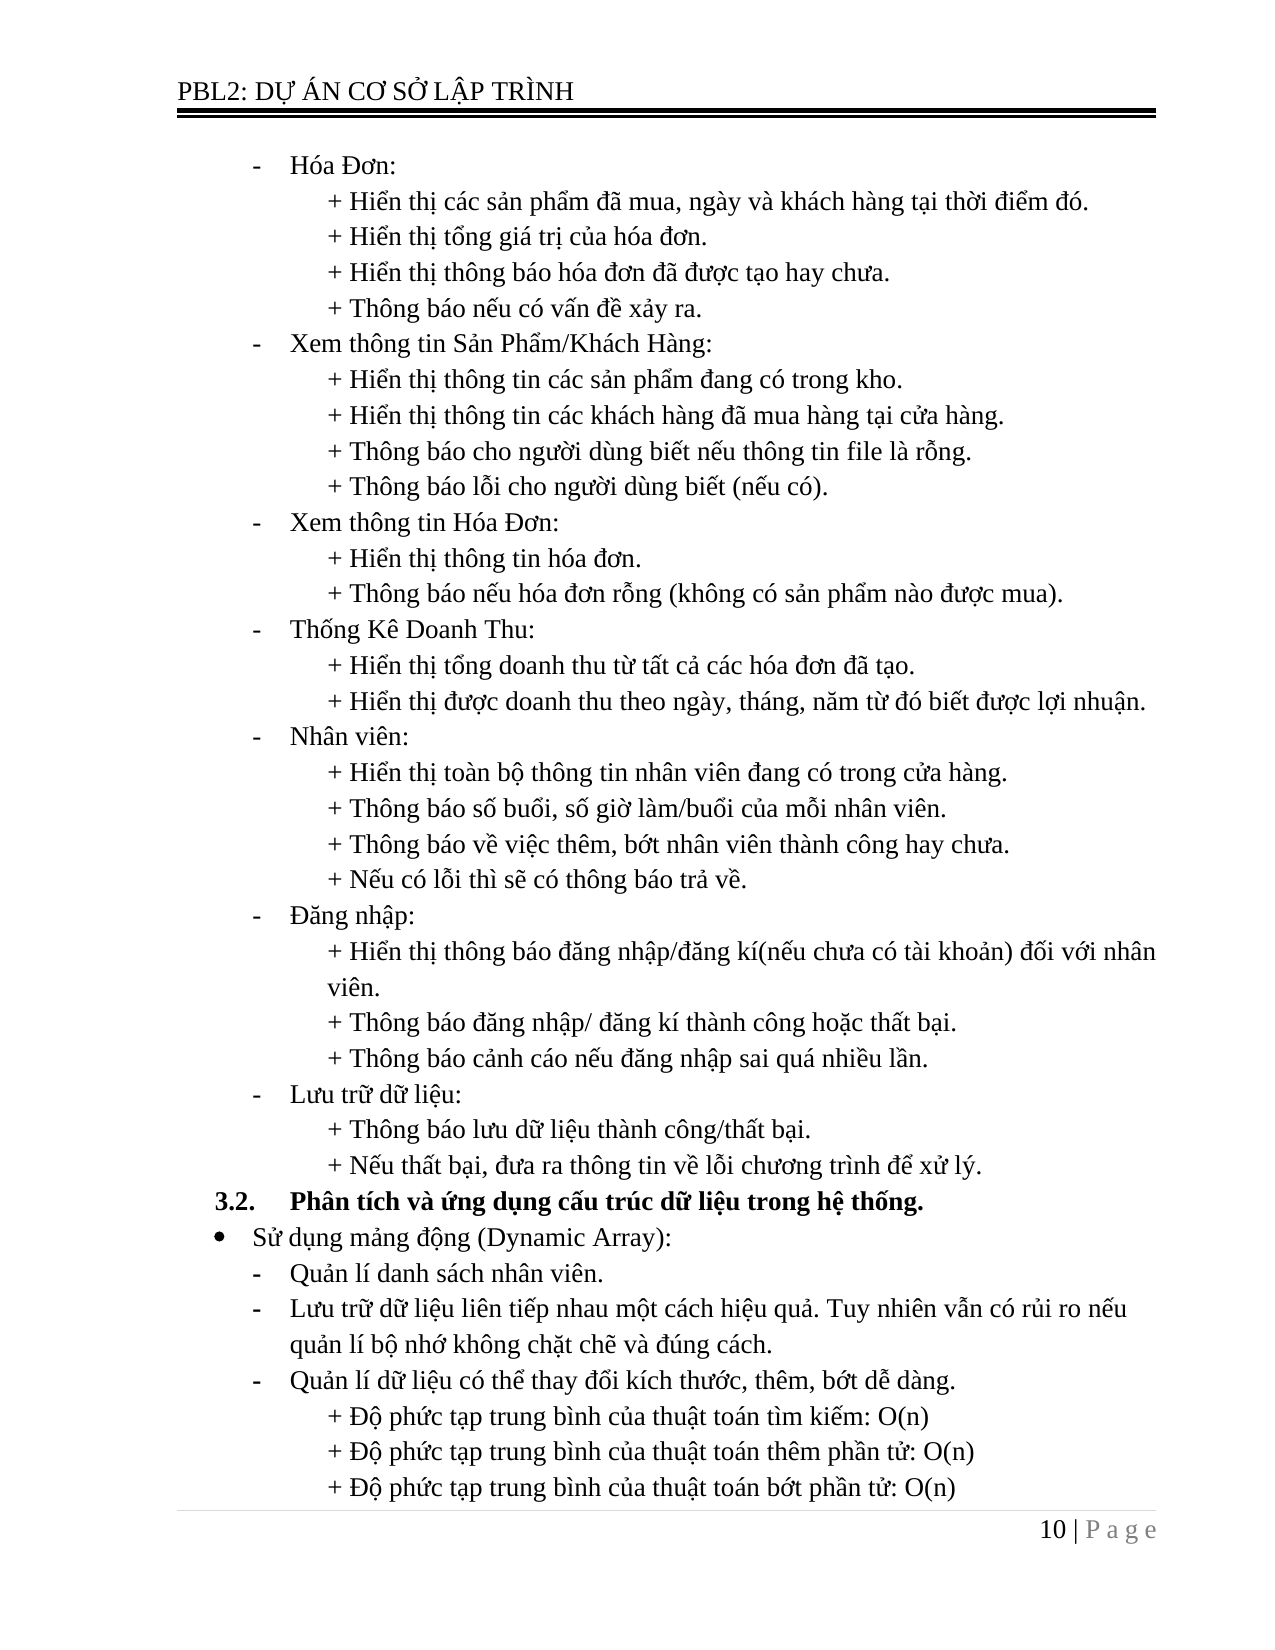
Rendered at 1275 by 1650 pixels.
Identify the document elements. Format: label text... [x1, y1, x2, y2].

list + Hiển thị thông báo đăng nhập/đăng kí(nếu chưa có tài khoản) đối với nhân viên. [327, 935, 1156, 1002]
list Nhân viên: [252, 721, 1156, 752]
list + Hiển thị tổng doanh thu từ tất cả các hóa đơn đã tạo. [327, 649, 1156, 680]
list + Nếu có lỗi thì sẽ có thông báo trả về. [327, 863, 1156, 894]
list + Thông báo số buổi, số giờ làm/buổi của mỗi nhân viên. [327, 792, 1156, 823]
list + Thông báo cảnh cáo nếu đăng nhập sai quá nhiều lần. [327, 1042, 1156, 1073]
list + Thông báo đăng nhập/ đăng kí thành công hoặc thất bại. [327, 1006, 1156, 1037]
list Sử dụng mảng động (Dynamic Array): [214, 1221, 1156, 1252]
list Lưu trữ dữ liệu liên tiếp nhau một cách hiệu quả. Tuy nhiên vẫn có rủi ro nếu quản lí bộ nhớ không chặt chẽ và đúng cách. [252, 1292, 1156, 1359]
list Xem thông tin Hóa Đơn: [252, 506, 1156, 537]
list Hóa Đơn: [252, 149, 1156, 180]
list Lưu trữ dữ liệu: [252, 1078, 1156, 1109]
list + Hiển thị toàn bộ thông tin nhân viên đang có trong cửa hàng. [327, 756, 1156, 787]
list Xem thông tin Sản Phẩm/Khách Hàng: [252, 327, 1156, 359]
list + Hiển thị tổng giá trị của hóa đơn. [327, 220, 1156, 251]
list + Hiển thị các sản phẩm đã mua, ngày và khách hàng tại thời điểm đó. [327, 184, 1156, 216]
list + Thông báo về việc thêm, bớt nhân viên thành công hay chưa. [327, 828, 1156, 859]
list + Độ phức tạp trung bình của thuật toán tìm kiếm: O(n) [327, 1399, 1156, 1431]
list Quản lí danh sách nhân viên. [252, 1257, 1156, 1288]
list + Hiển thị thông tin các sản phẩm đang có trong kho. [327, 363, 1156, 394]
list Đăng nhập: [252, 899, 1156, 930]
list + Hiển thị thông tin các khách hàng đã mua hàng tại cửa hàng. [327, 399, 1156, 430]
list + Hiển thị được doanh thu theo ngày, tháng, năm từ đó biết được lợi nhuận. [327, 685, 1156, 716]
list + Độ phức tạp trung bình của thuật toán thêm phần tử: O(n) [327, 1435, 1156, 1466]
list + Nếu thất bại, đưa ra thông tin về lỗi chương trình để xử lý. [327, 1149, 1156, 1180]
list + Thông báo nếu hóa đơn rỗng (không có sản phẩm nào được mua). [327, 578, 1156, 609]
list + Hiển thị thông tin hóa đơn. [327, 542, 1156, 573]
list + Thông báo cho người dùng biết nếu thông tin file là rỗng. [327, 435, 1156, 466]
list Phân tích và ứng dụng cấu trúc dữ liệu trong hệ thống. [214, 1185, 1156, 1216]
list + Hiển thị thông báo hóa đơn đã được tạo hay chưa. [327, 256, 1156, 287]
list Quản lí dữ liệu có thể thay đổi kích thước, thêm, bớt dễ dàng. [252, 1364, 1156, 1395]
list Thống Kê Doanh Thu: [252, 613, 1156, 644]
list + Thông báo lỗi cho người dùng biết (nếu có). [327, 470, 1156, 502]
list + Thông báo lưu dữ liệu thành công/thất bại. [327, 1113, 1156, 1145]
list + Thông báo nếu có vấn đề xảy ra. [327, 292, 1156, 323]
list + Độ phức tạp trung bình của thuật toán bớt phần tử: O(n) [327, 1471, 1156, 1502]
